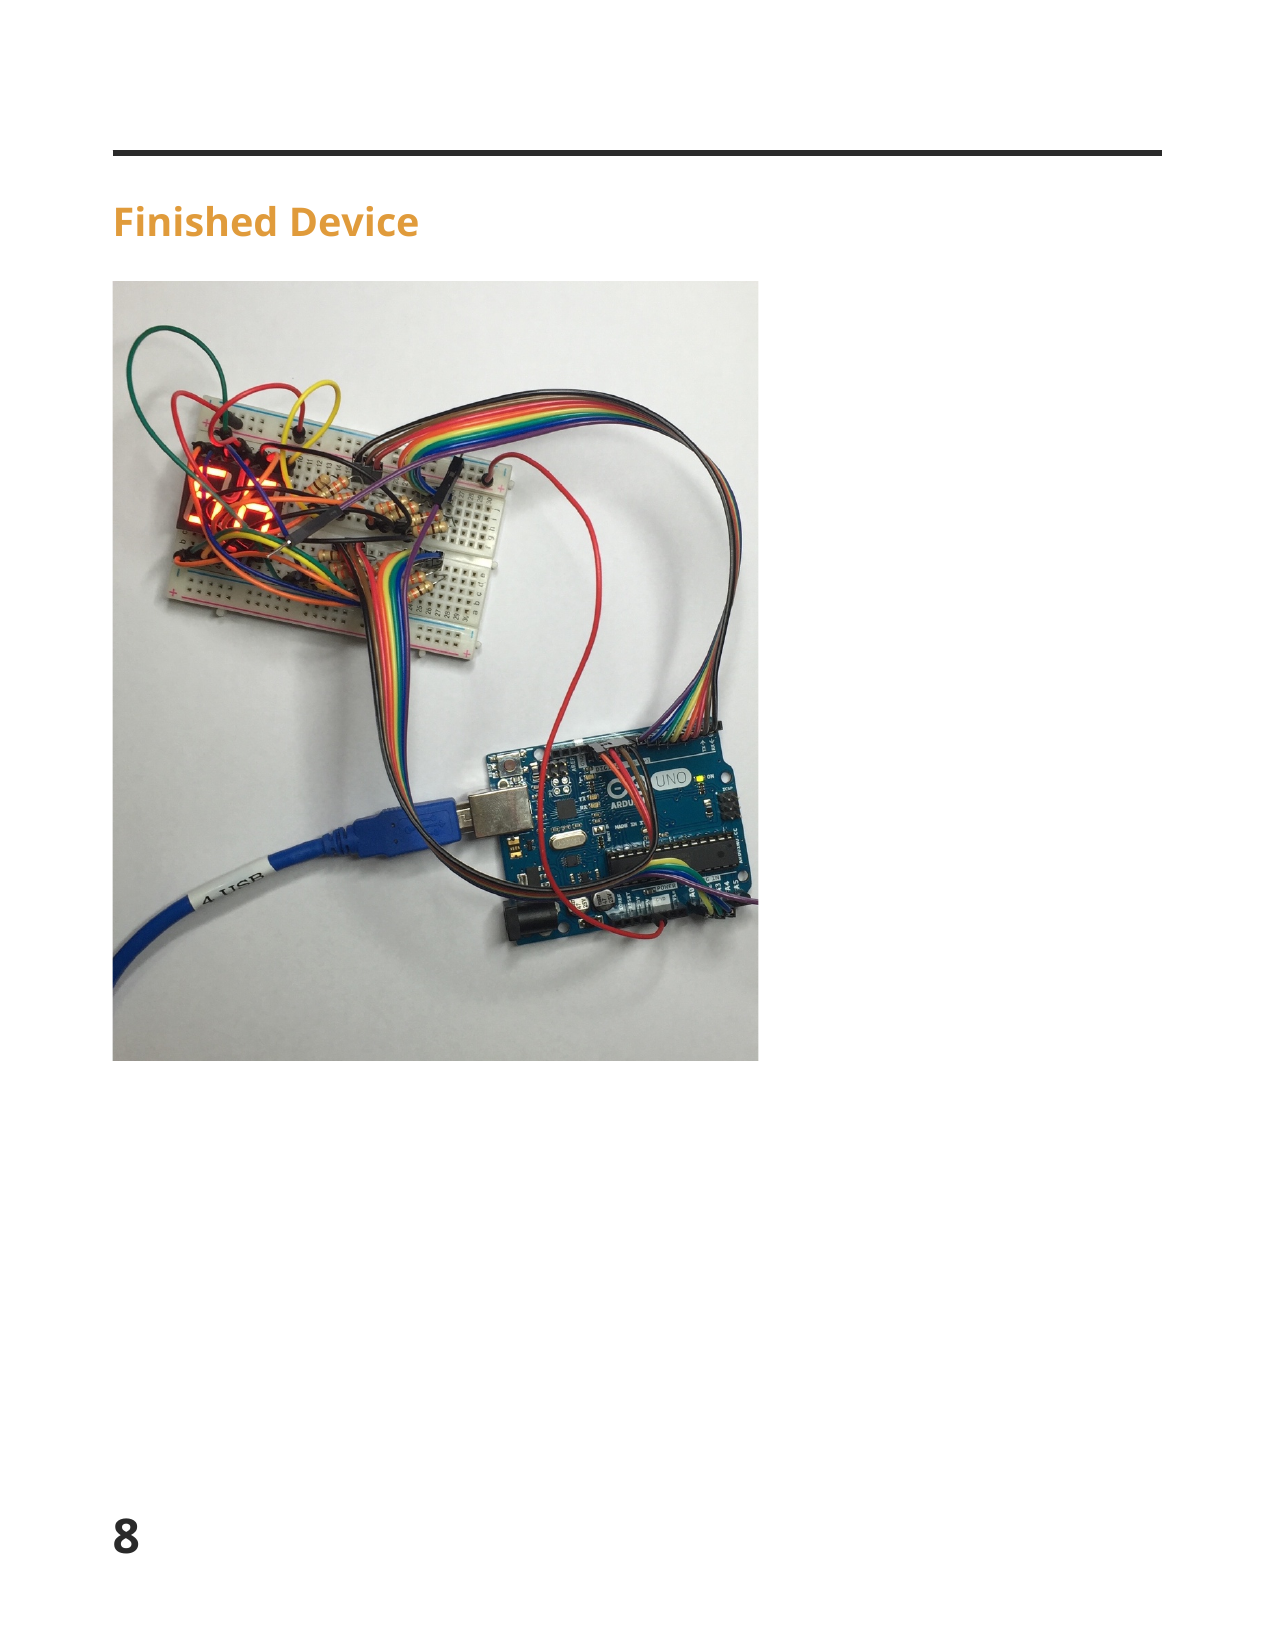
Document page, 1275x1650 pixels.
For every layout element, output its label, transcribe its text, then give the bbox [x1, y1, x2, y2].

picture [112, 281, 759, 1061]
subtitle Finished Device [112, 151, 1162, 248]
